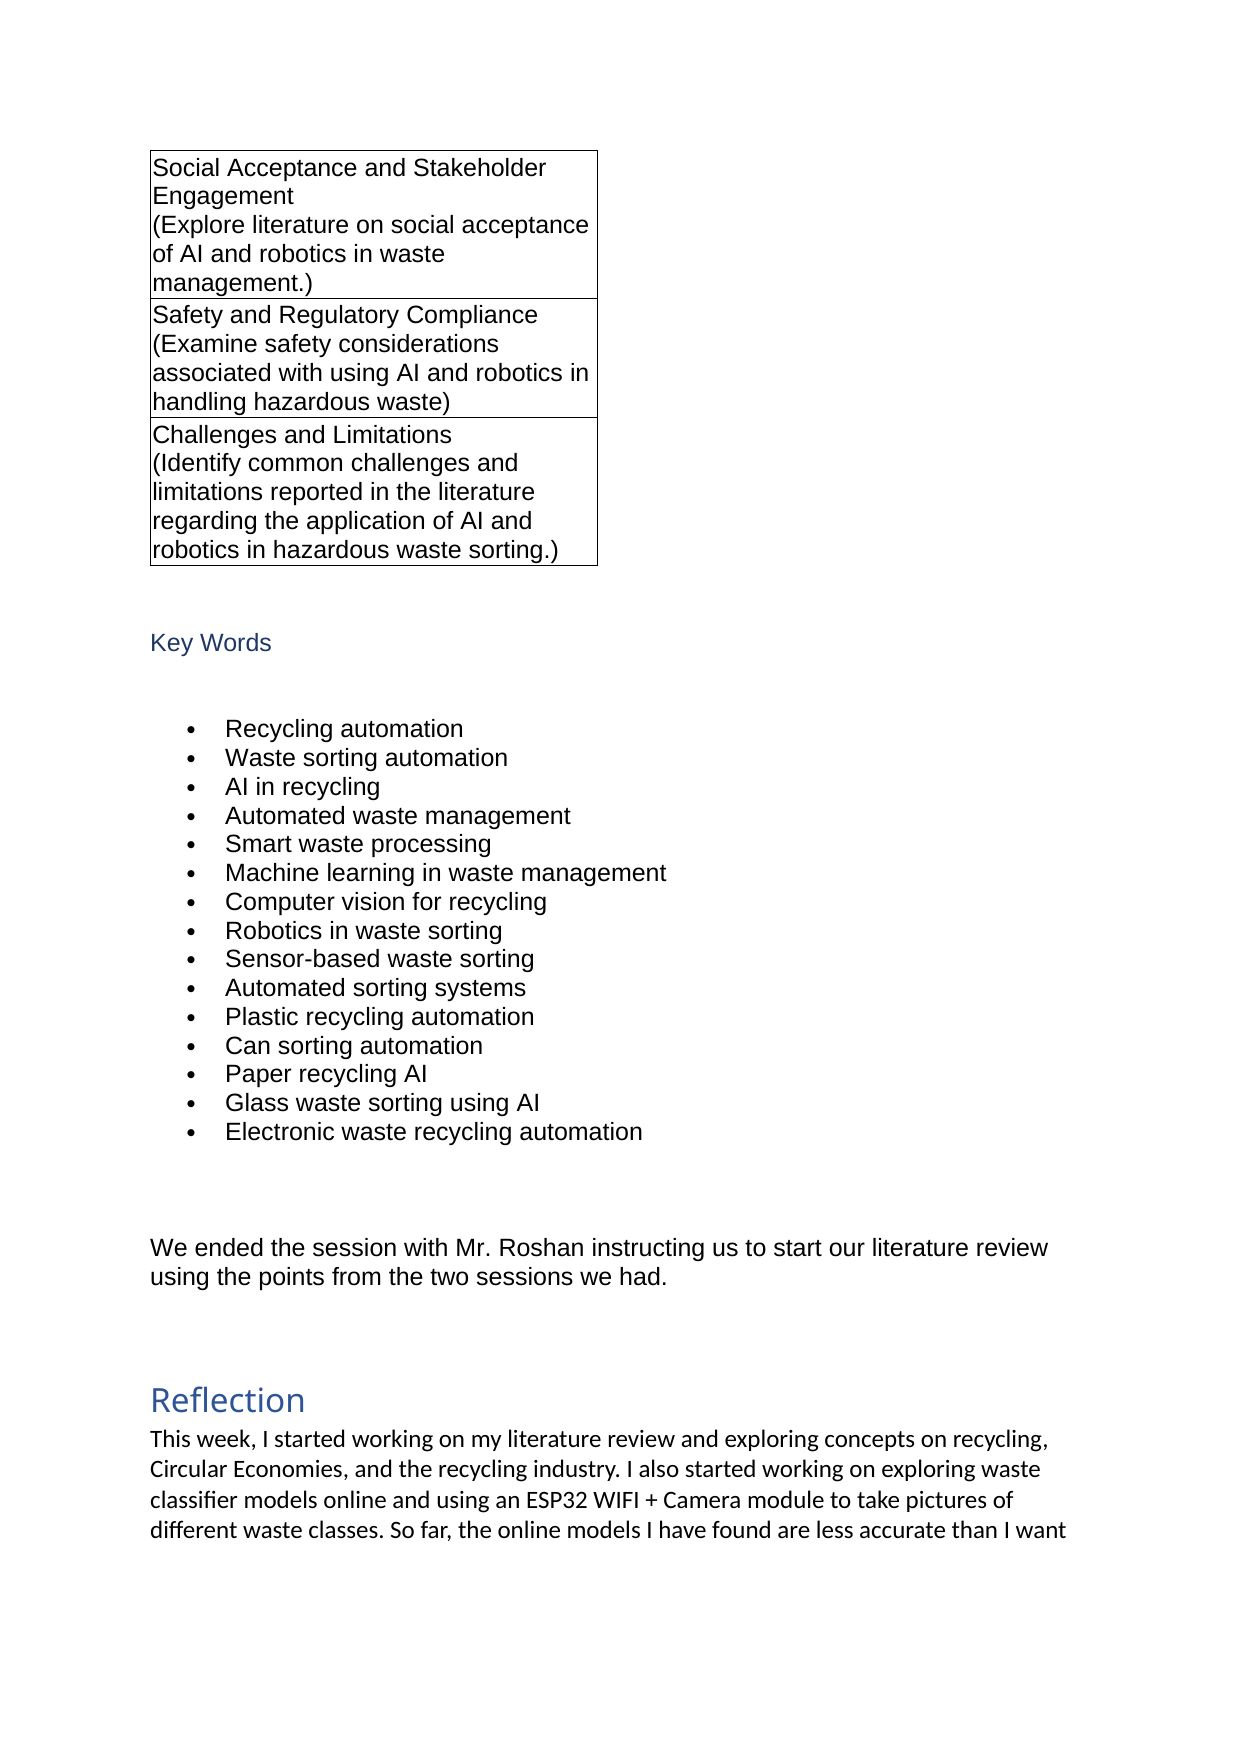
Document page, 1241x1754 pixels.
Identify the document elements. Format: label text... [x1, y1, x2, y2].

list Machine learning in waste management [187, 858, 1090, 887]
list Robotics in waste sorting [187, 916, 1090, 944]
subtitle Key Words [150, 628, 1090, 656]
list Smart waste processing [187, 829, 1090, 858]
list Computer vision for recycling [187, 887, 1090, 916]
list Electronic waste recycling automation [187, 1117, 1090, 1146]
list Paper recycling AI [187, 1059, 1090, 1088]
list Plastic recycling automation [187, 1002, 1090, 1031]
subtitle Reflection [150, 1377, 1090, 1423]
list Glass waste sorting using AI [187, 1088, 1090, 1117]
list AI in recycling [187, 772, 1090, 801]
list Sensor-based waste sorting [187, 944, 1090, 973]
table_cell Challenges and Limitations (Identify common challenges and limitations reported in the literature regarding the application of AI and robotics in hazardous waste sorting.) [151, 418, 597, 565]
list Automated sorting systems [187, 973, 1090, 1002]
list Recycling automation [187, 714, 1090, 743]
list Can sorting automation [187, 1031, 1090, 1059]
list Waste sorting automation [187, 743, 1090, 772]
table_cell Safety and Regulatory Compliance (Examine safety considerations associated with using AI and robotics in handling hazardous waste) [151, 299, 597, 417]
text We ended the session with Mr. Roshan instructing us to start our literature review using the points from the two sessions we had. [150, 1233, 1090, 1290]
list Automated waste management [187, 801, 1090, 829]
table_cell Social Acceptance and Stakeholder Engagement (Explore literature on social acceptance of AI and robotics in waste management.) [151, 151, 597, 298]
